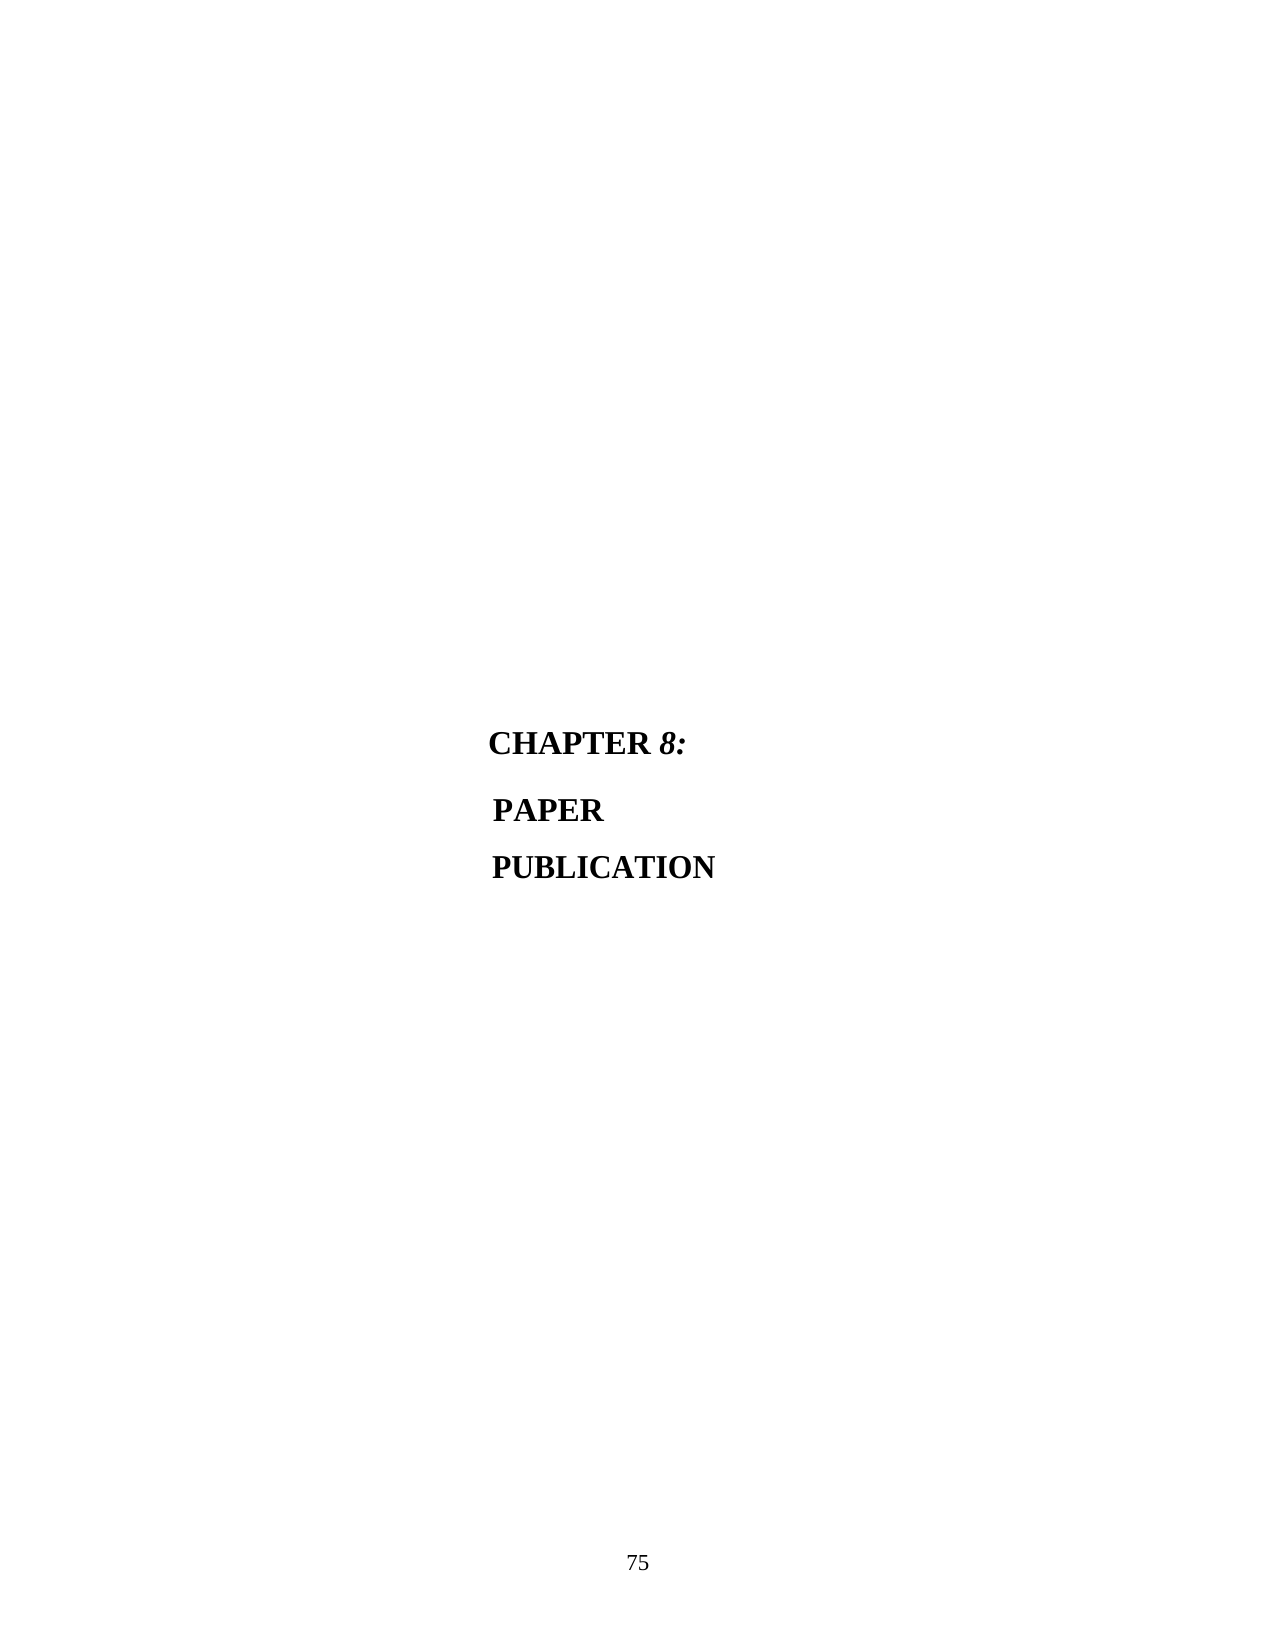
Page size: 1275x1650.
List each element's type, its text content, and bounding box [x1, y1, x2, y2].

subtitle CHAPTER 8: [488, 723, 1210, 762]
text PAPER PUBLICATION [492, 790, 825, 886]
